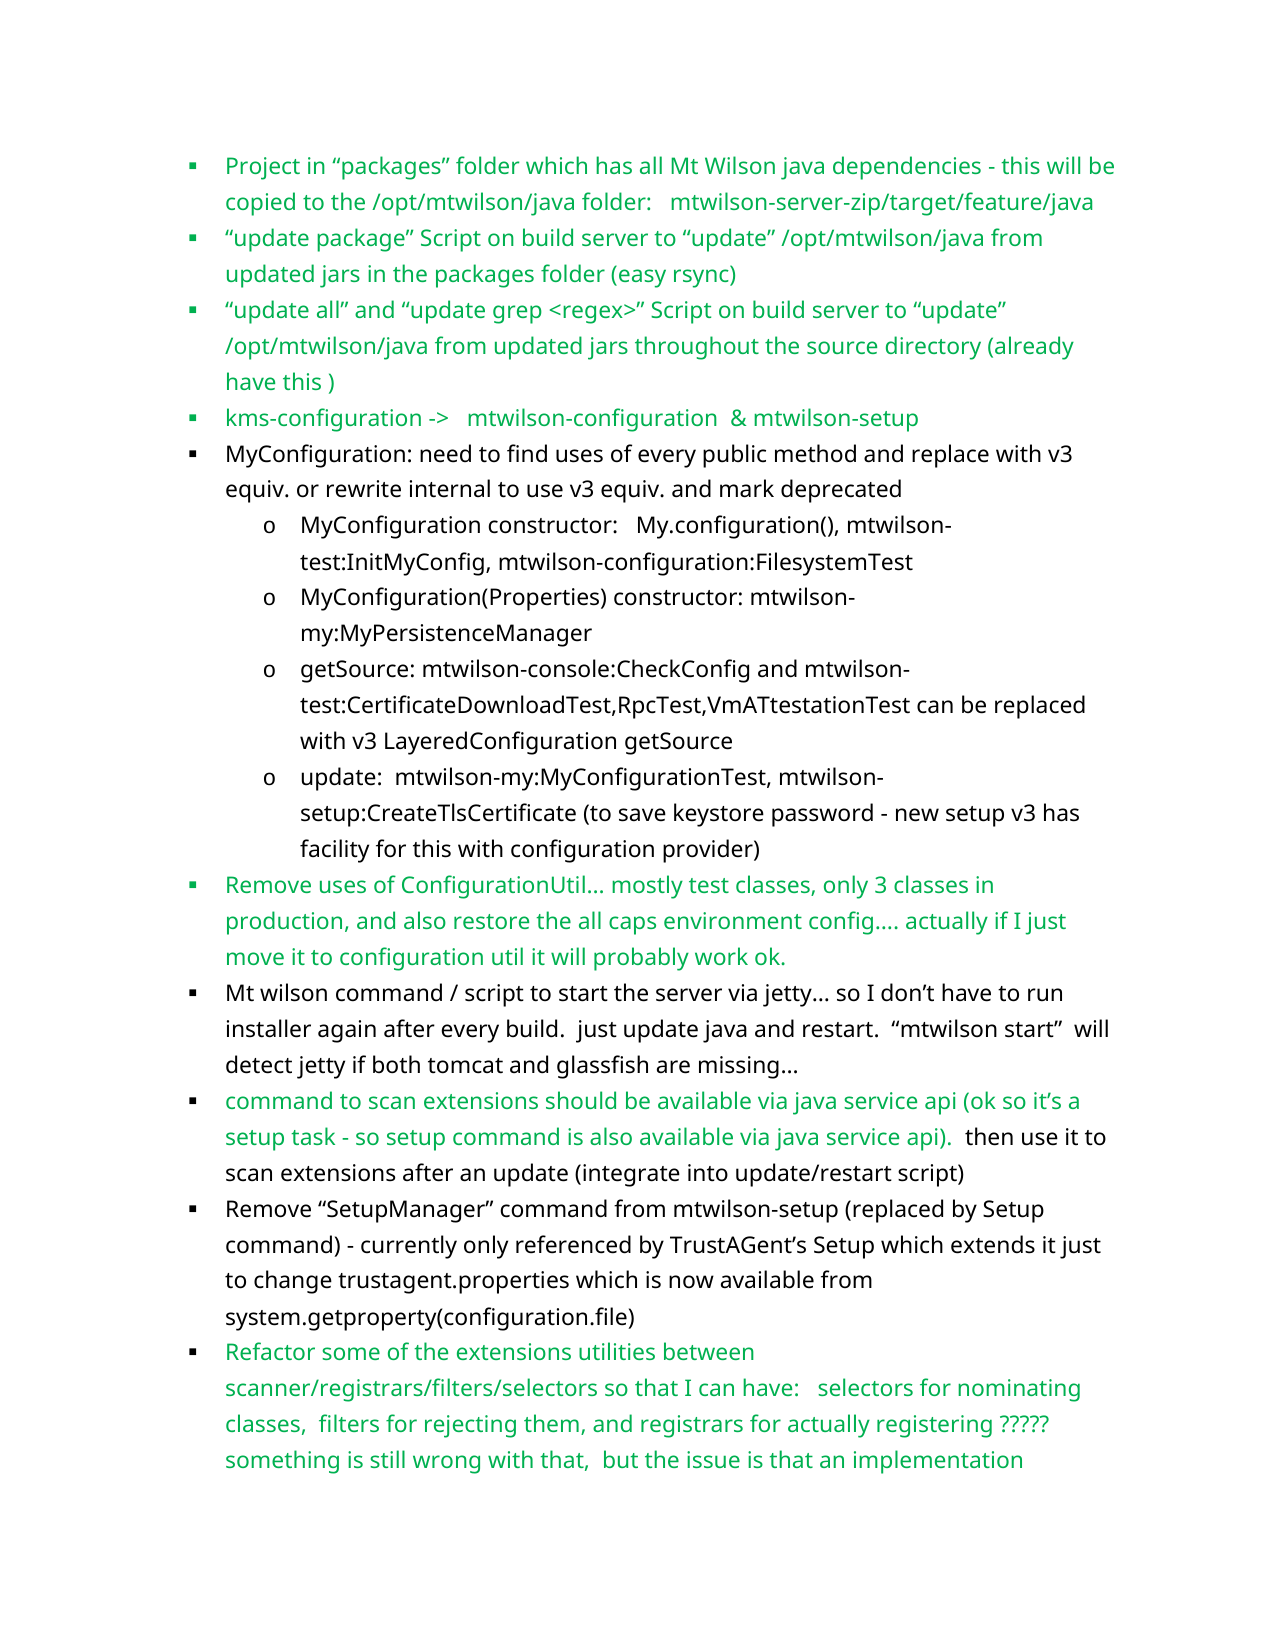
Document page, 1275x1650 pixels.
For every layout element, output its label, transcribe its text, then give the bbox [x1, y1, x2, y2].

list update: mtwilson-my:MyConfigurationTest, mtwilson-setup:CreateTlsCertificate (to save keystore password - new setup v3 has facility for this with configuration provider) [262, 761, 1125, 864]
list MyConfiguration: need to find uses of every public method and replace with v3 equiv. or rewrite internal to use v3 equiv. and mark deprecated [187, 437, 1125, 505]
list “update package” Script on build server to “update” /opt/mtwilson/java from updated jars in the packages folder (easy rsync) [187, 222, 1125, 289]
list kms-configuration -> mtwilson-configuration & mtwilson-setup [187, 402, 1125, 433]
list getSource: mtwilson-console:CheckConfig and mtwilson-test:CertificateDownloadTest,RpcTest,VmATtestationTest can be replaced with v3 LayeredConfiguration getSource [262, 653, 1125, 757]
list MyConfiguration(Properties) constructor: mtwilson-my:MyPersistenceManager [262, 581, 1125, 649]
list Project in “packages” folder which has all Mt Wilson java dependencies - this will be copied to the /opt/mtwilson/java folder: mtwilson-server-zip/target/feature/java [187, 150, 1125, 217]
list Mt wilson command / script to start the server via jetty… so I don’t have to run installer again after every build. just update java and restart. “mtwilson start” will detect jetty if both tomcat and glassfish are missing… [187, 977, 1125, 1080]
list MyConfiguration constructor: My.configuration(), mtwilson-test:InitMyConfig, mtwilson-configuration:FilesystemTest [262, 509, 1125, 577]
list “update all” and “update grep <regex>” Script on build server to “update” /opt/mtwilson/java from updated jars throughout the source directory (already have this ) [187, 294, 1125, 397]
list Remove uses of ConfigurationUtil… mostly test classes, only 3 classes in production, and also restore the all caps environment config…. actually if I just move it to configuration util it will probably work ok. [187, 869, 1125, 972]
